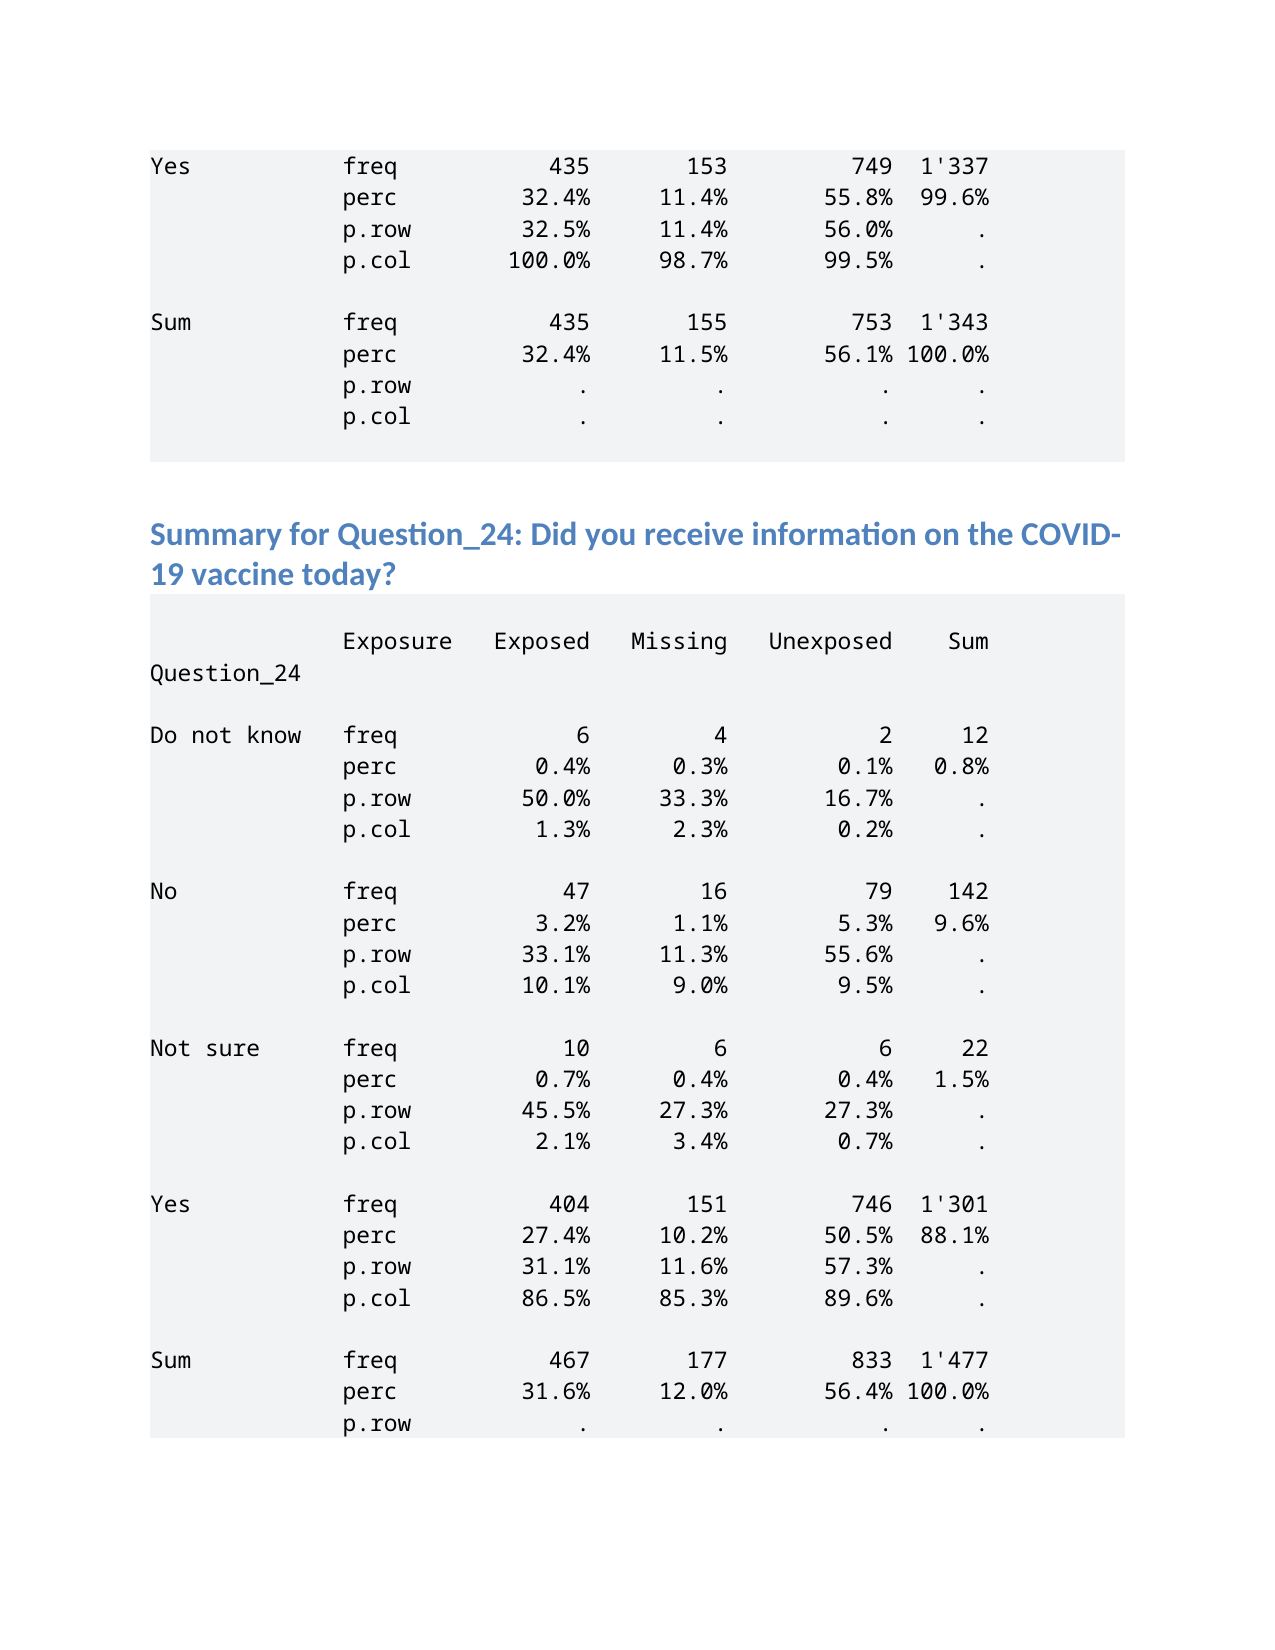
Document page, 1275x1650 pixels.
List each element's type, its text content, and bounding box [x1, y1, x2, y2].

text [150, 594, 1125, 1438]
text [150, 150, 1125, 462]
subtitle Summary for Question_24: Did you receive information on the COVID-19 vaccine today? [150, 512, 1125, 594]
